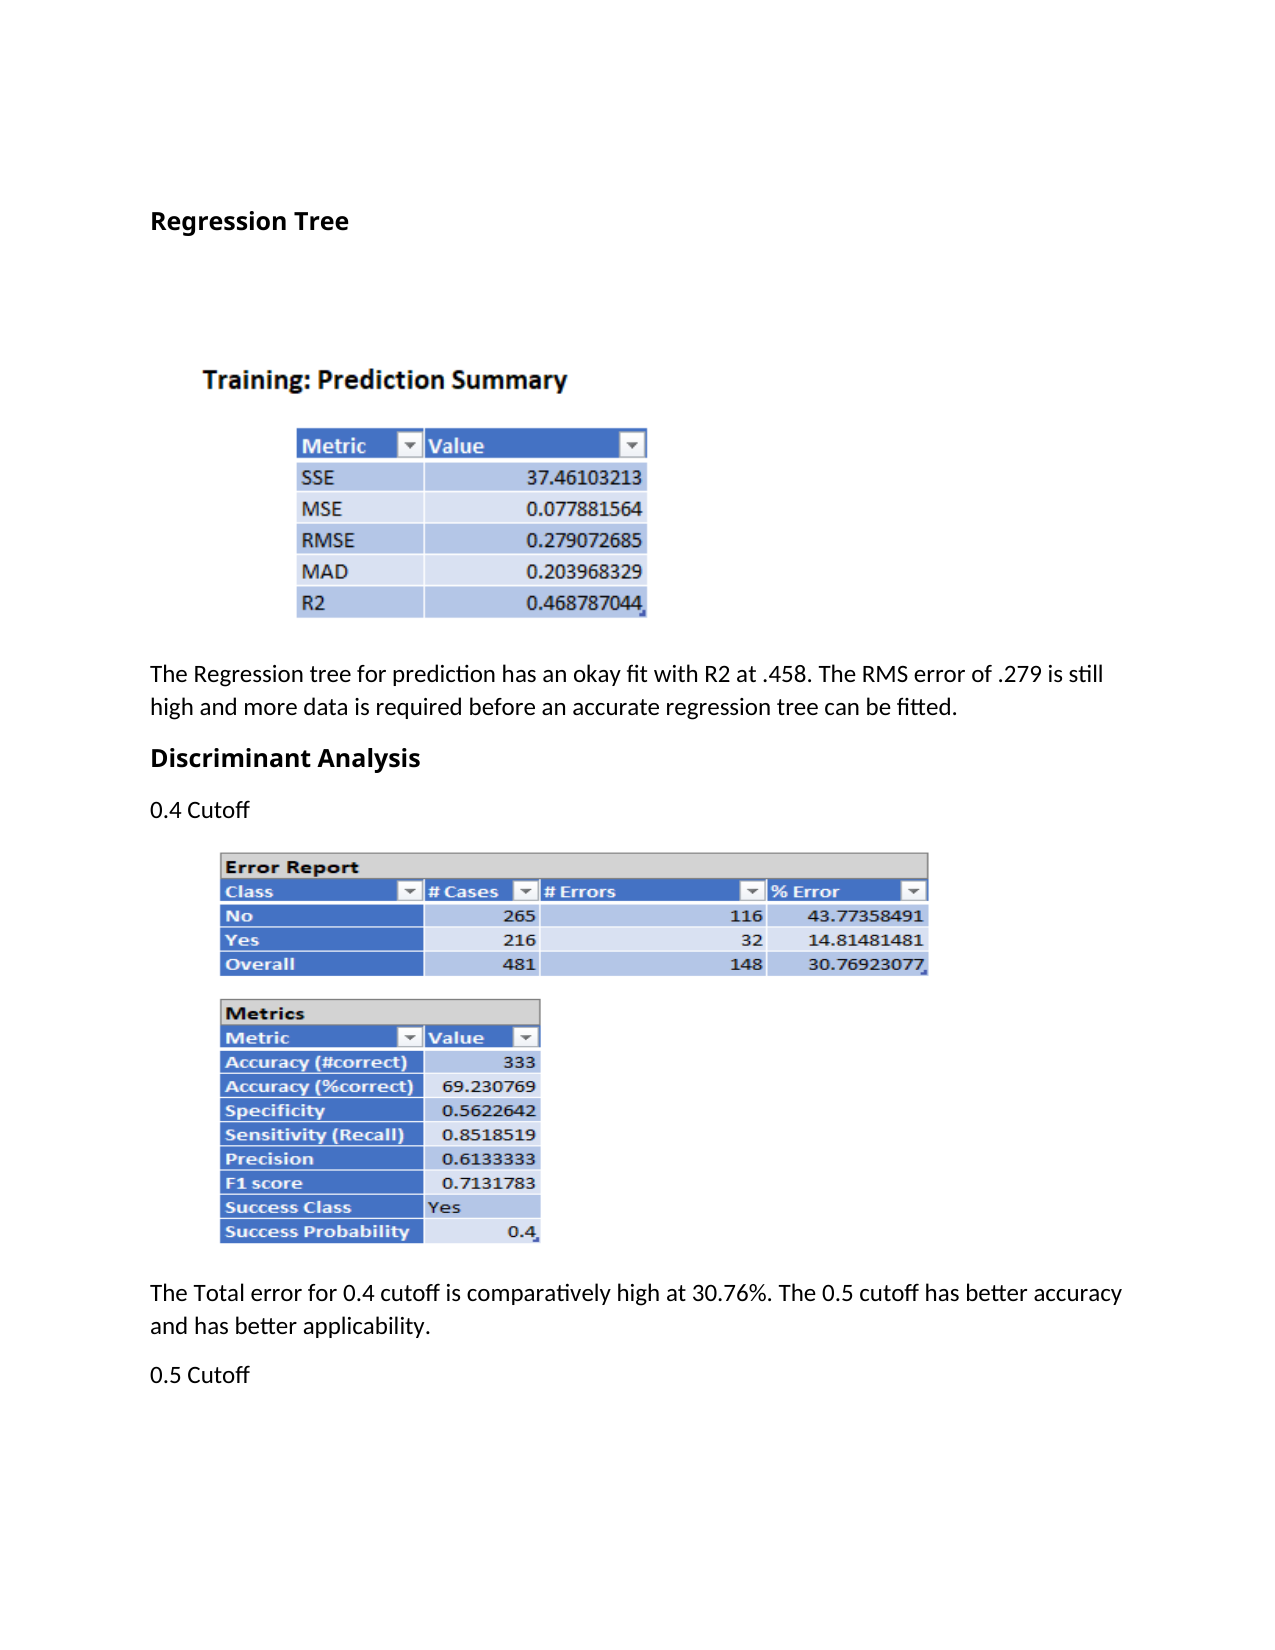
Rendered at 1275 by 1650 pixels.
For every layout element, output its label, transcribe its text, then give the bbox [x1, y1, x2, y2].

picture [150, 844, 1068, 1259]
text Discriminant Analysis [150, 741, 1125, 775]
text Regression Tree [150, 203, 1125, 237]
text 0.5 Cutoff [150, 1359, 1125, 1390]
text The Regression tree for prediction has an okay fit with R2 at .458. The RMS error of .279 is still high and more data is required before an accurate regression tree can be fitted. [150, 658, 1125, 722]
text 0.4 Cutoff [150, 794, 1125, 825]
text The Total error for 0.4 cutoff is comparatively high at 30.76%. The 0.5 cutoff has better accuracy and has better applicability. [150, 1277, 1125, 1340]
picture [150, 256, 810, 640]
